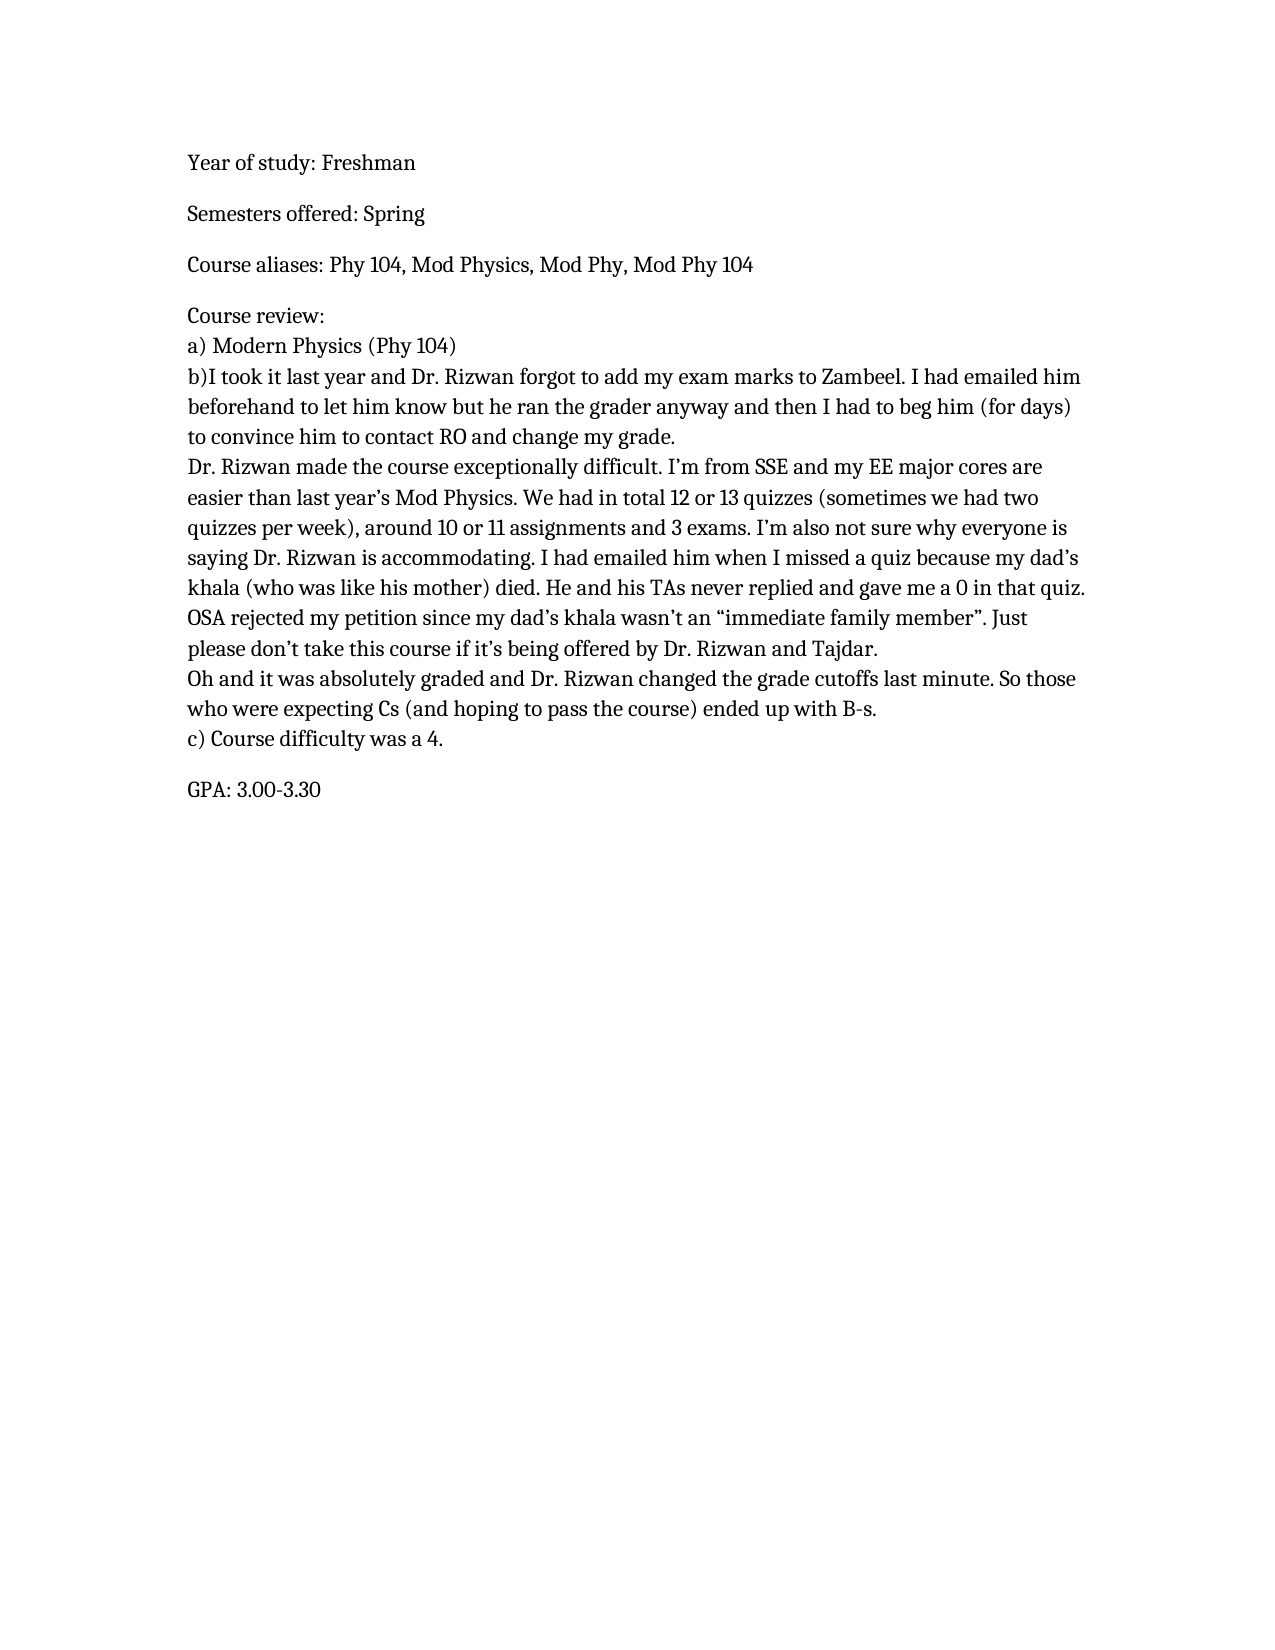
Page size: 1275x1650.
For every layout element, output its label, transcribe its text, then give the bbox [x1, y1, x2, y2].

text Course review: a) Modern Physics (Phy 104) b)I took it last year and Dr. Rizwan forgot to add my exam marks to Zambeel. I had emailed him beforehand to let him know but he ran the grader anyway and then I had to beg him (for days) to convince him to contact RO and change my grade. Dr. Rizwan made the course exceptionally difficult. I’m from SSE and my EE major cores are easier than last year’s Mod Physics. We had in total 12 or 13 quizzes (sometimes we had two quizzes per week), around 10 or 11 assignments and 3 exams. I’m also not sure why everyone is saying Dr. Rizwan is accommodating. I had emailed him when I missed a quiz because my dad’s khala (who was like his mother) died. He and his TAs never replied and gave me a 0 in that quiz. OSA rejected my petition since my dad’s khala wasn’t an “immediate family member”. Just please don’t take this course if it’s being offered by Dr. Rizwan and Tajdar. Oh and it was absolutely graded and Dr. Rizwan changed the grade cutoffs last minute. So those who were expecting Cs (and hoping to pass the course) ended up with B-s. c) Course difficulty was a 4. [187, 303, 1087, 752]
text Year of study: Freshman [187, 150, 1087, 176]
text Course aliases: Phy 104, Mod Physics, Mod Phy, Mod Phy 104 [187, 252, 1087, 278]
text Semesters offered: Spring [187, 201, 1087, 227]
text GPA: 3.00-3.30 [187, 777, 1087, 803]
